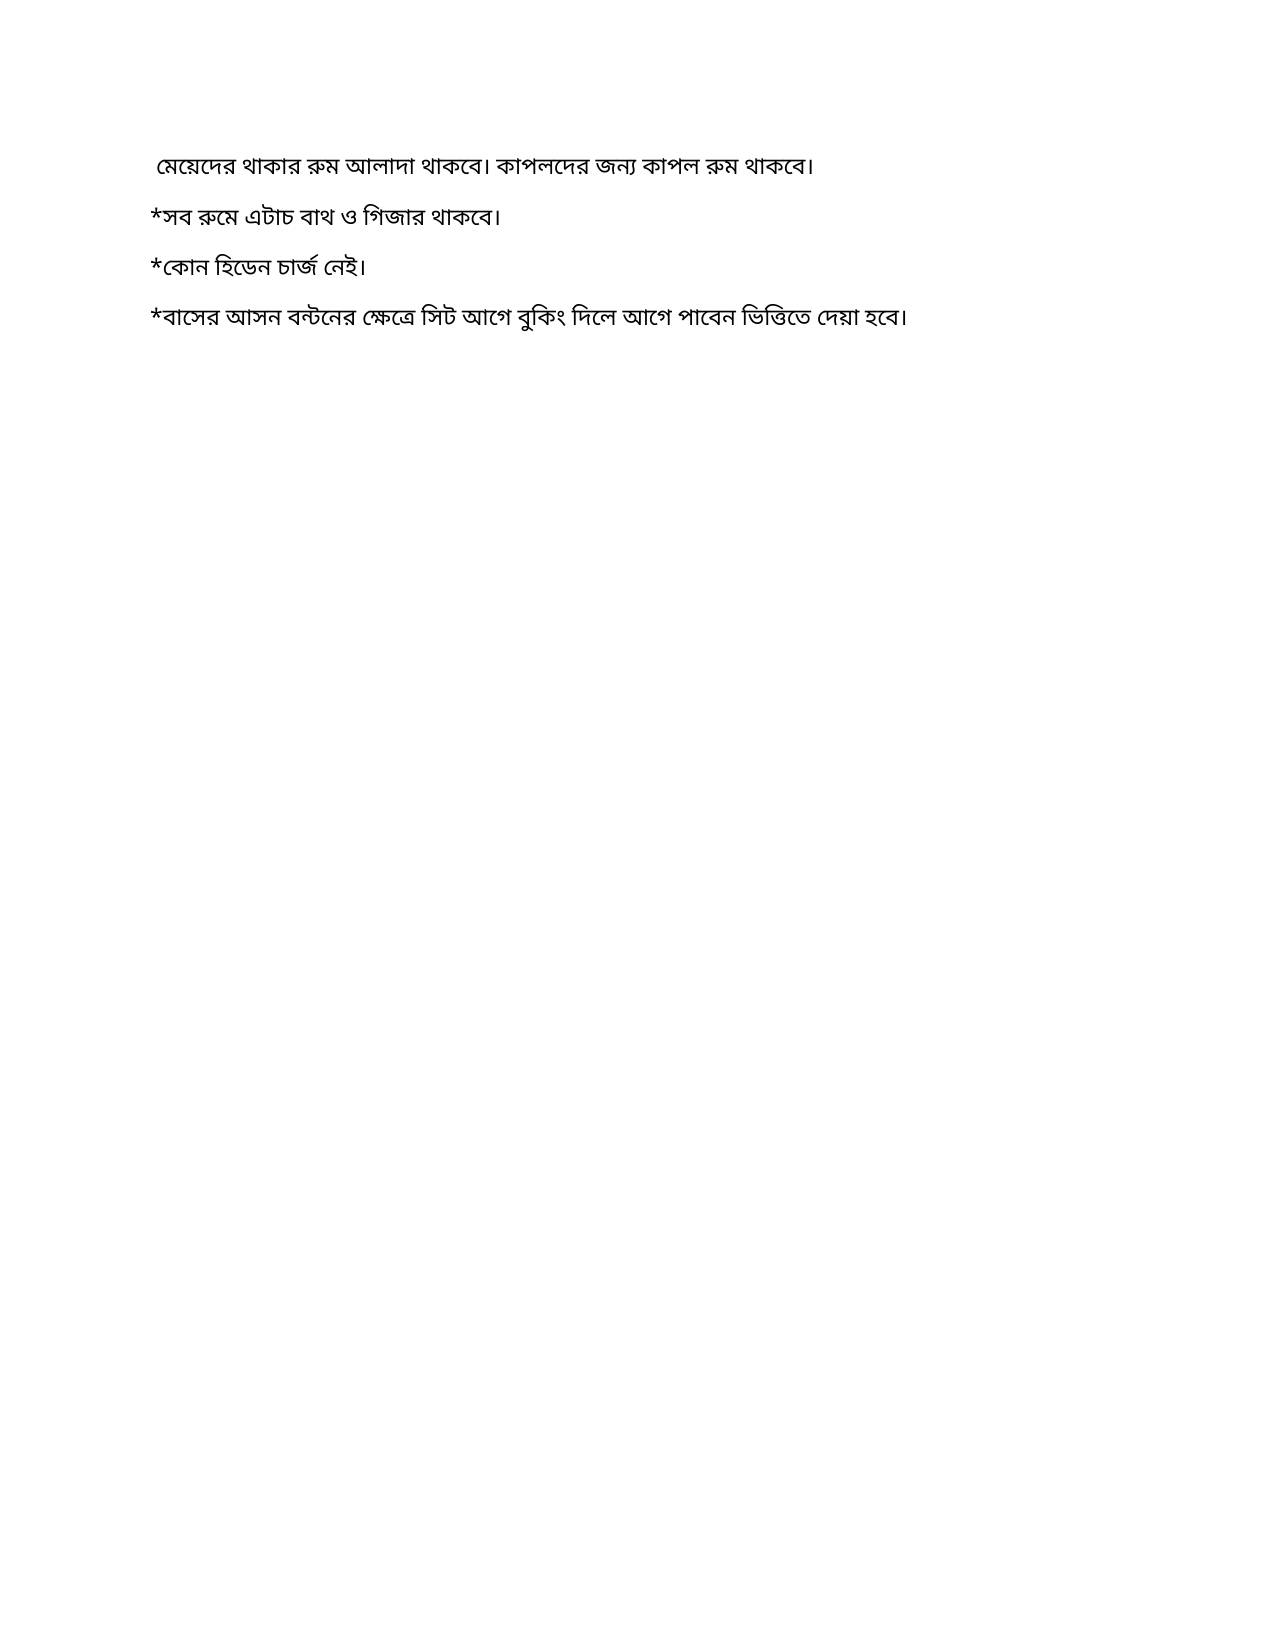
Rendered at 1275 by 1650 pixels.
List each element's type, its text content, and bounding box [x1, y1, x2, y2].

text *কোন হিডেন চার্জ নেই। [150, 251, 1125, 282]
text মেয়েদের থাকার রুম আলাদা থাকবে। কাপলদের জন্য কাপল রুম থাকবে। [150, 150, 1125, 181]
text *সব রুমে এটাচ বাথ ও গিজার থাকবে। [150, 200, 1125, 232]
text *বাসের আসন বন্টনের ক্ষেত্রে সিট আগে বুকিং দিলে আগে পাবেন ভিত্তিতে দেয়া হবে। [150, 301, 1125, 332]
